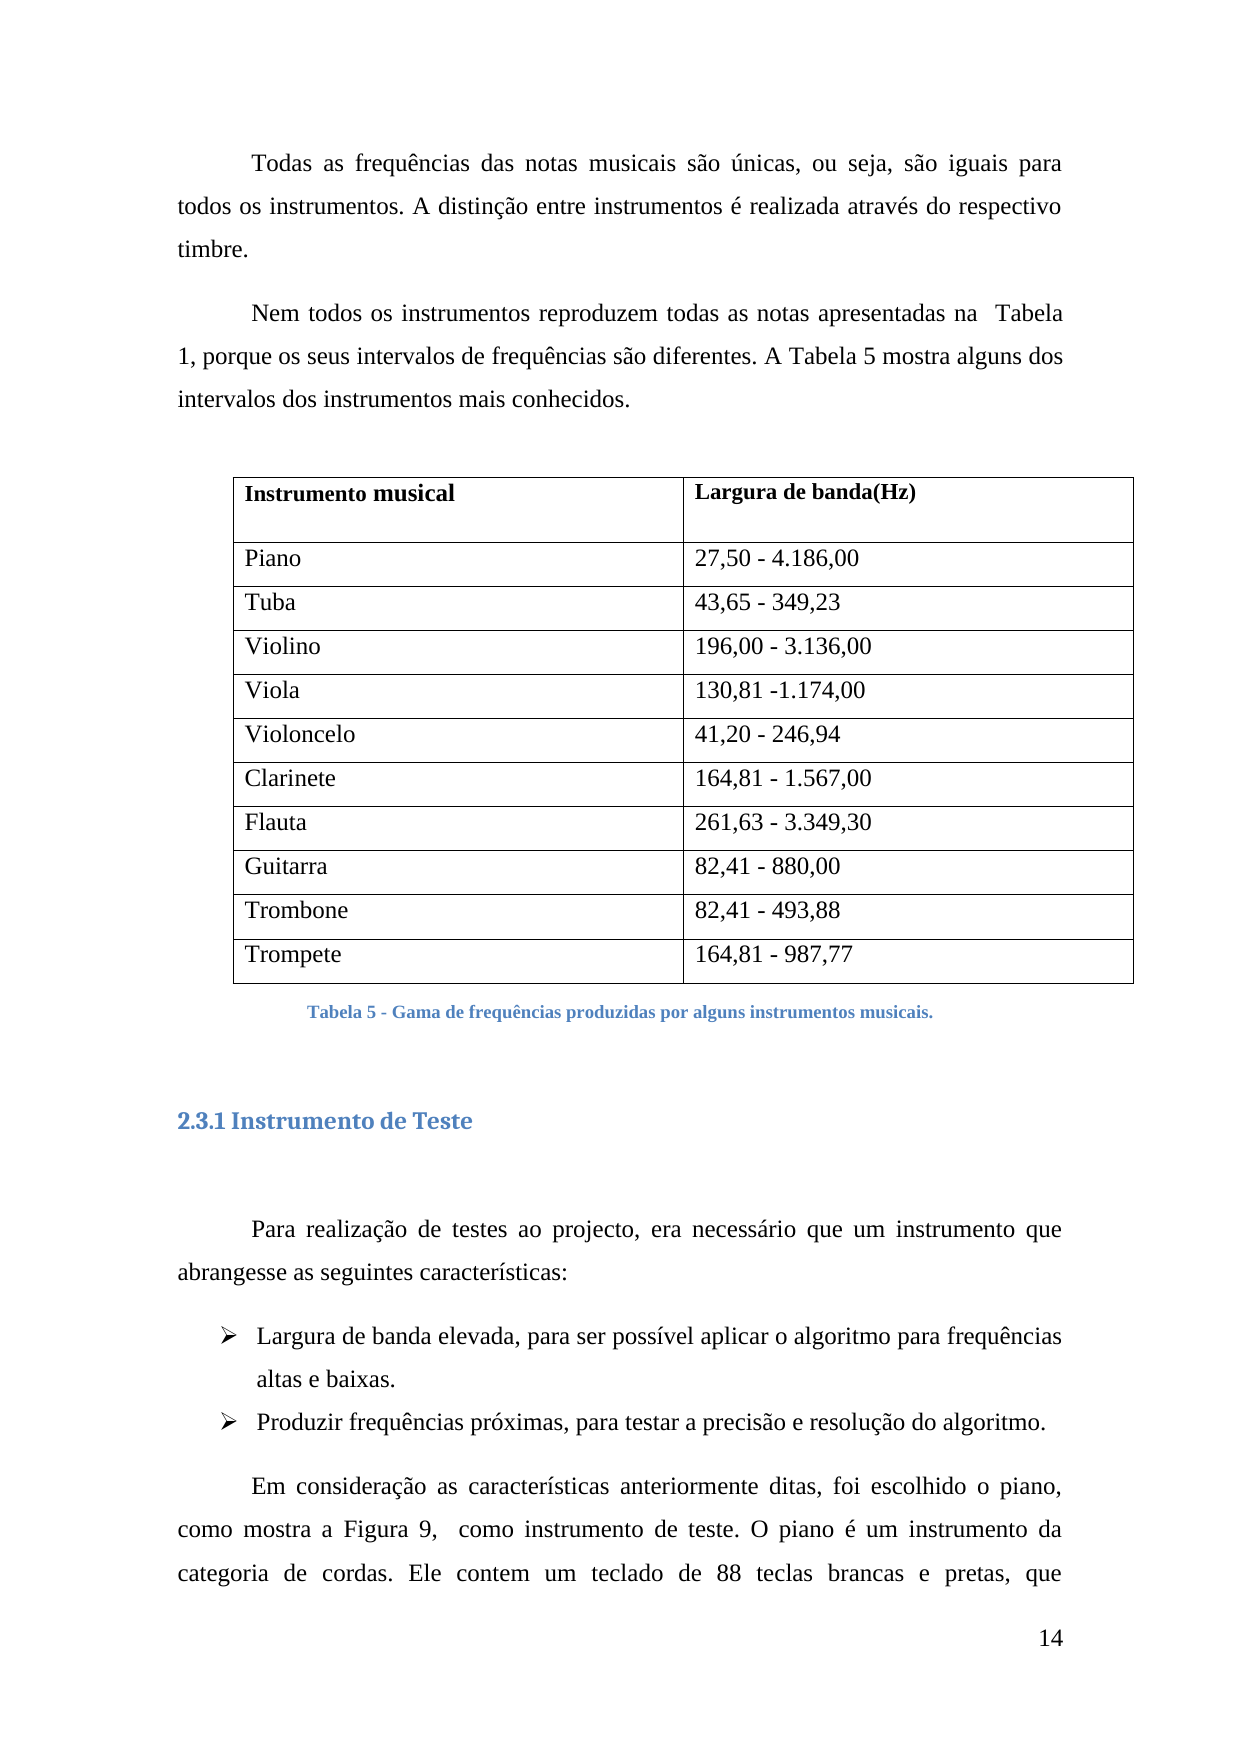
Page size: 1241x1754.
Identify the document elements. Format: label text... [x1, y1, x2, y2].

table_cell 82,41 - 493,88 [684, 895, 1133, 938]
table_cell 43,65 - 349,23 [684, 587, 1133, 630]
table_cell Violoncelo [234, 719, 683, 762]
text Todas as frequências das notas musicais são únicas, ou seja, são iguais para todos os instrumentos. A distinção entre instrumentos é realizada através do respectivo timbre. [177, 148, 1063, 263]
table_cell Clarinete [234, 763, 683, 806]
list Largura de banda elevada, para ser possível aplicar o algoritmo para frequências altas e baixas. [219, 1321, 1063, 1393]
table_header Largura de banda(Hz) [684, 478, 1133, 542]
table_cell Trombone [234, 895, 683, 938]
table_cell 261,63 - 3.349,30 [684, 807, 1133, 850]
text Para realização de testes ao projecto, era necessário que um instrumento que abrangesse as seguintes características: [177, 1214, 1063, 1286]
table_cell Guitarra [234, 851, 683, 894]
table_cell 164,81 - 987,77 [684, 940, 1133, 982]
table_cell 41,20 - 246,94 [684, 719, 1133, 762]
table_header Instrumento musical [234, 478, 683, 542]
table_cell Flauta [234, 807, 683, 850]
subtitle 2.3.1 Instrumento de Teste [177, 1107, 1063, 1136]
table_cell Piano [234, 543, 683, 586]
table_cell Tuba [234, 587, 683, 630]
list Produzir frequências próximas, para testar a precisão e resolução do algoritmo. [219, 1407, 1063, 1436]
table_cell Trompete [234, 940, 683, 982]
text Nem todos os instrumentos reproduzem todas as notas apresentadas na Tabela 1, porque os seus intervalos de frequências são diferentes. A Tabela 5 mostra alguns dos intervalos dos instrumentos mais conhecidos. [177, 298, 1063, 413]
table_cell 82,41 - 880,00 [684, 851, 1133, 894]
table_cell Violino [234, 631, 683, 674]
table_cell 164,81 - 1.567,00 [684, 763, 1133, 806]
table_cell Viola [234, 675, 683, 718]
table_cell 196,00 - 3.136,00 [684, 631, 1133, 674]
table_cell 27,50 - 4.186,00 [684, 543, 1133, 586]
table_cell 130,81 -1.174,00 [684, 675, 1133, 718]
